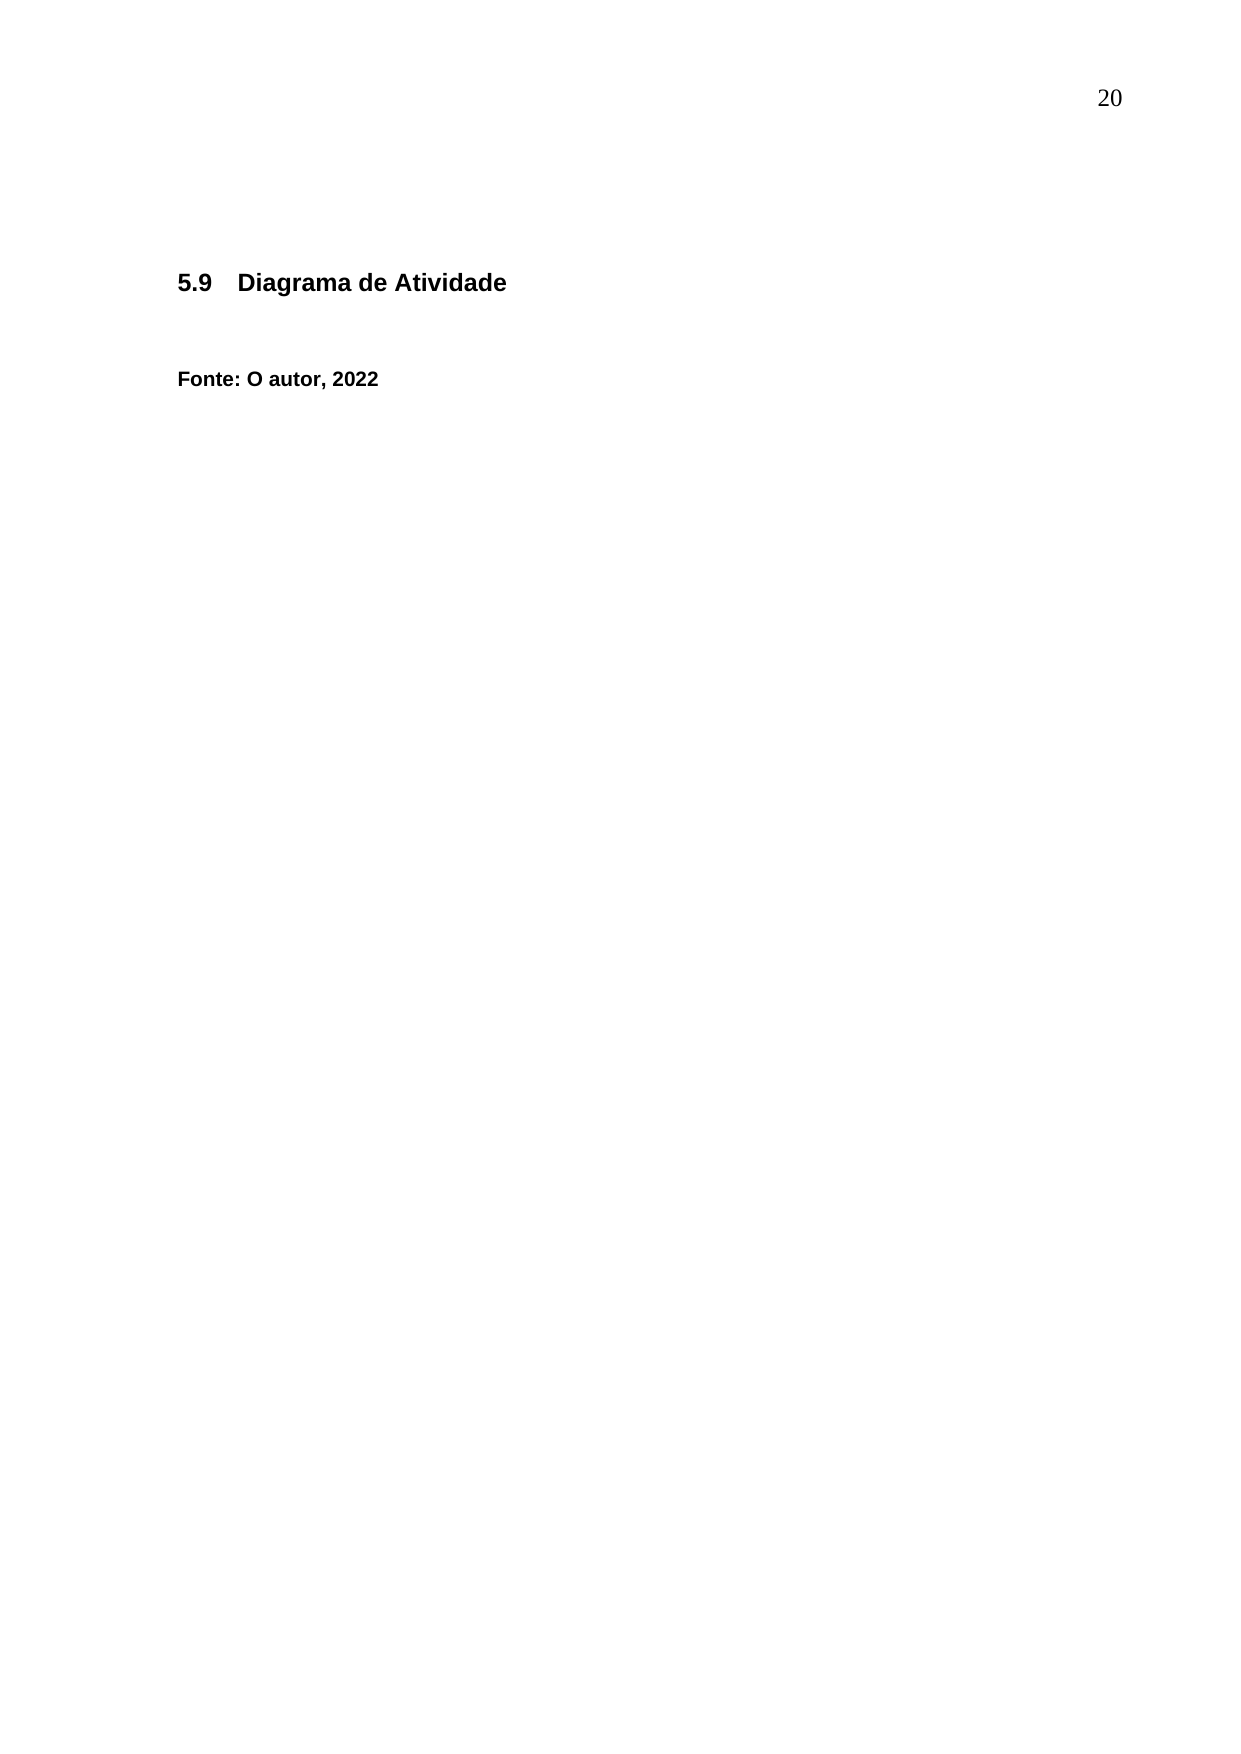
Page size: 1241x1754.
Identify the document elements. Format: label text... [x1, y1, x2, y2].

text Fonte: O autor, 2022 [177, 366, 1122, 390]
subtitle Diagrama de Atividade [177, 268, 1122, 296]
